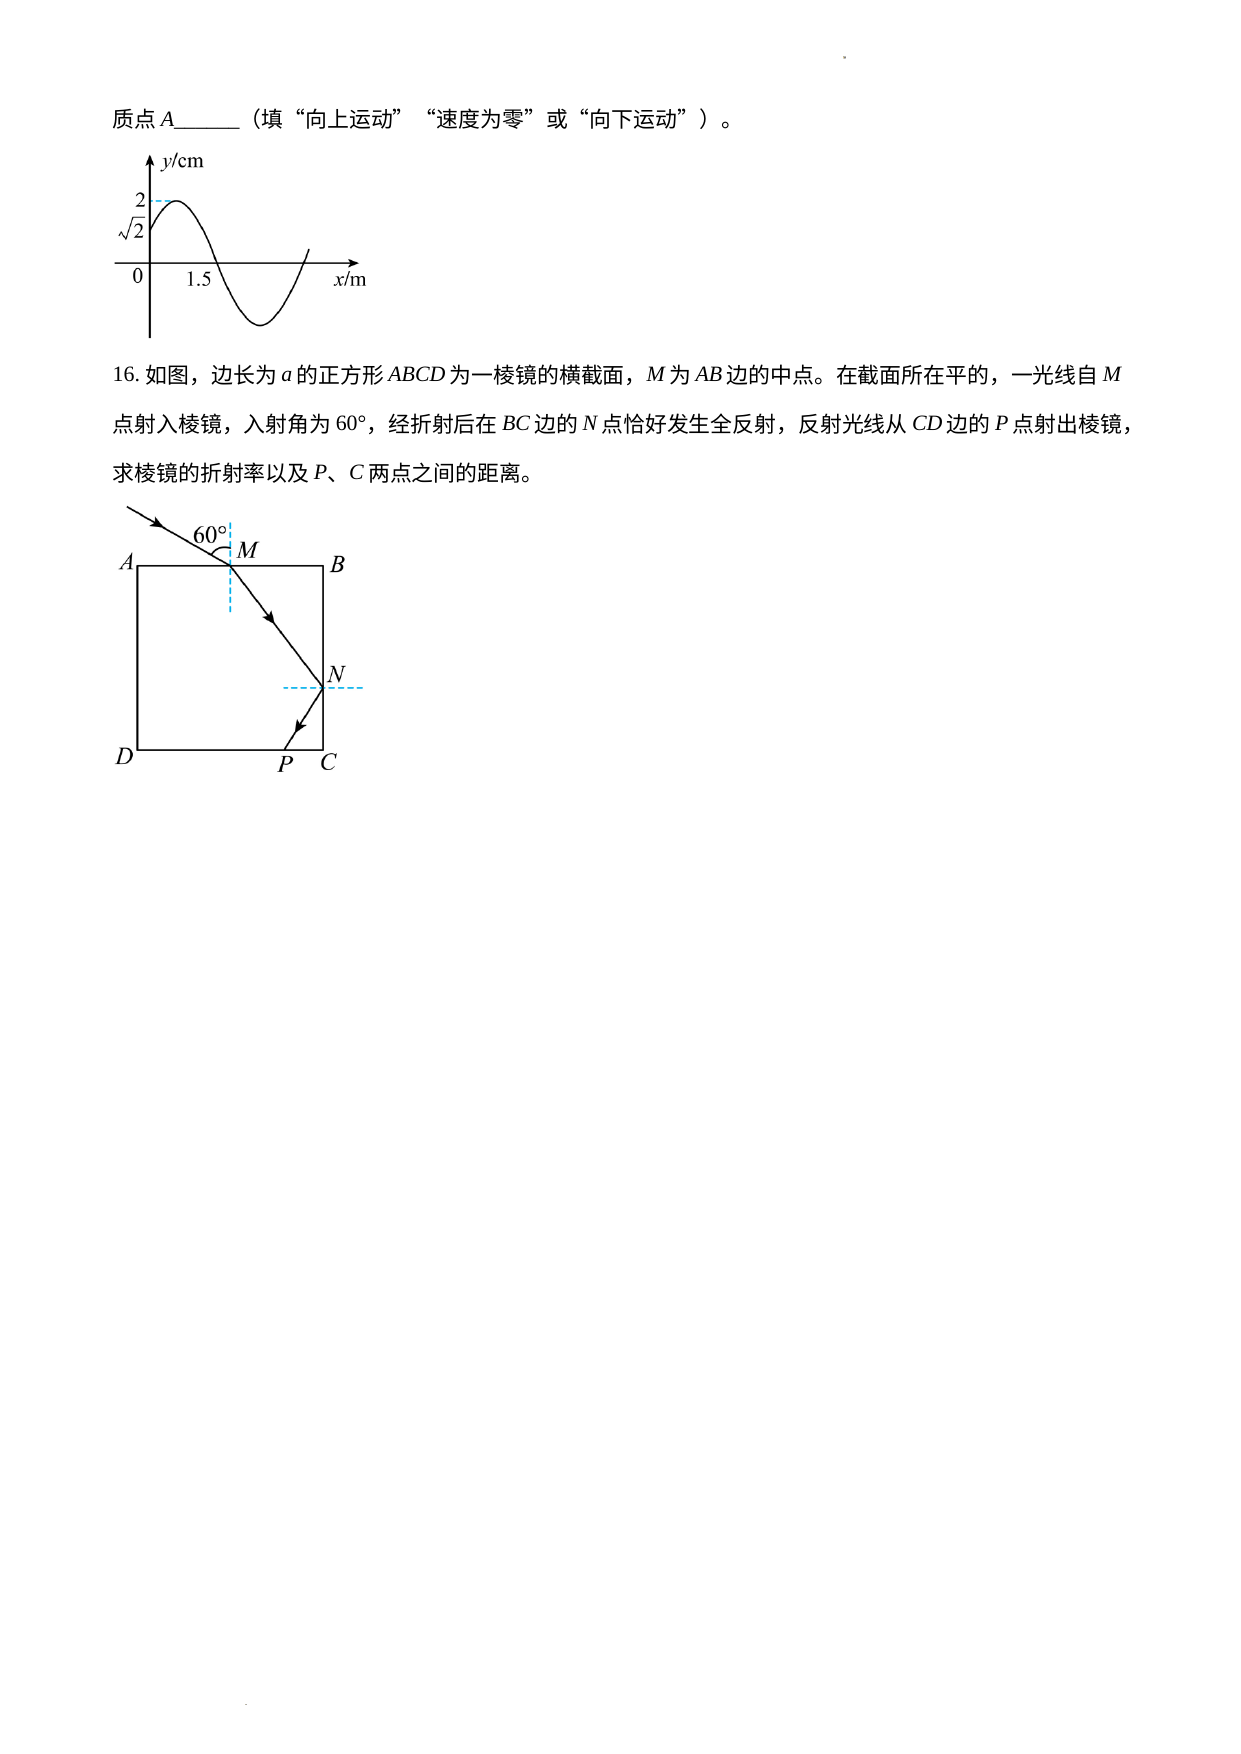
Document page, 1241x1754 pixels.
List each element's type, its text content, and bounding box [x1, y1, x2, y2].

text 16. 如图，边长为a的正方形ABCD为一棱镜的横截面，M为AB边的中点。在截面所在平的，一光线自M点射入棱镜，入射角为60°，经折射后在BC边的N点恰好发生全反射，反射光线从CD边的P点射出棱镜，求棱镜的折射率以及P、C两点之间的距离。 [112, 358, 1128, 488]
picture [112, 150, 368, 340]
picture [112, 503, 364, 774]
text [112, 102, 1128, 134]
